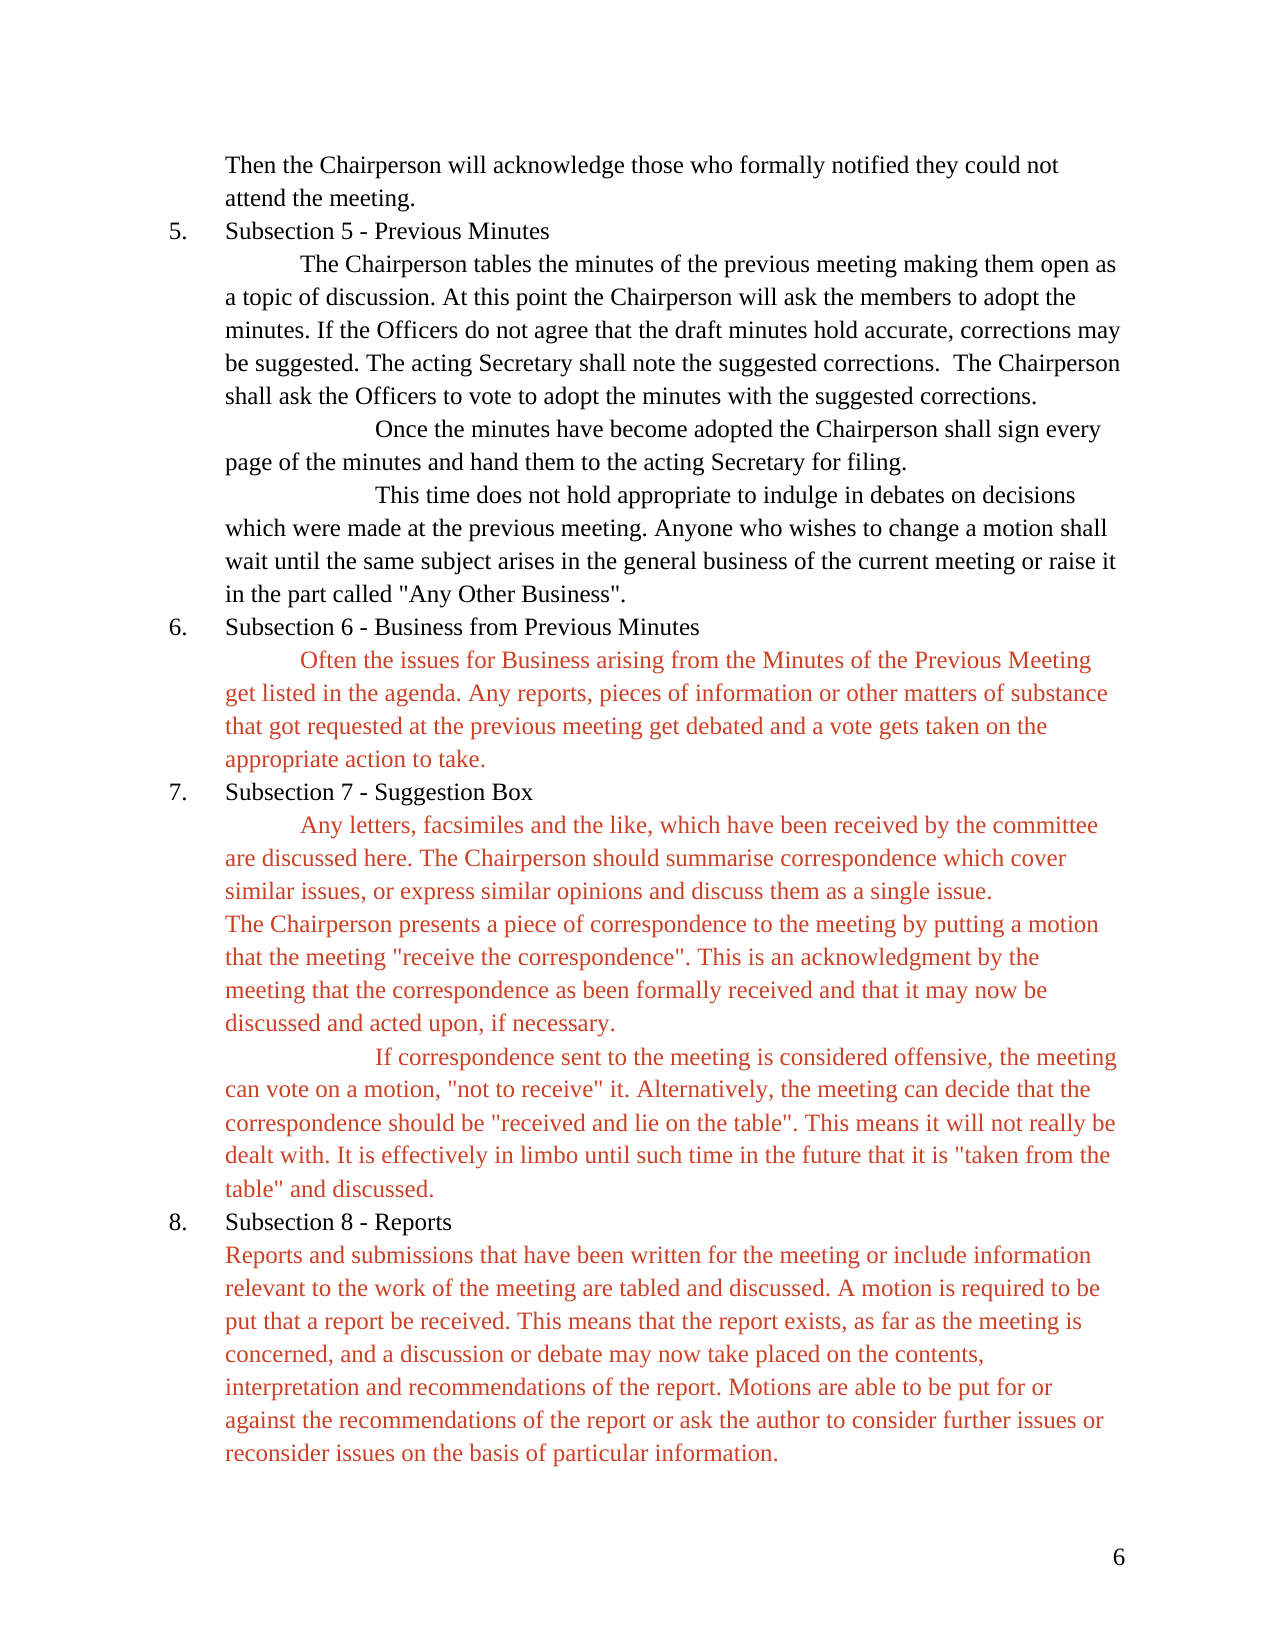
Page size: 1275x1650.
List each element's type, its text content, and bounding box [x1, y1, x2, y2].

text Once the minutes have become adopted the Chairperson shall sign every page of the minutes and hand them to the acting Secretary for filing. [225, 414, 1125, 476]
text This time does not hold appropriate to indulge in debates on decisions which were made at the previous meeting. Anyone who wishes to change a motion shall wait until the same subject arises in the general business of the current meeting or raise it in the part called "Any Other Business". [225, 480, 1125, 608]
text If correspondence sent to the meeting is considered offensive, the meeting can vote on a motion, "not to receive" it. Alternatively, the meeting can decide that the correspondence should be "received and lie on the table". This means it will not really be dealt with. It is effectively in limbo until such time in the future that it is "taken from the table" and discussed. [225, 1042, 1125, 1202]
text The Chairperson presents a piece of correspondence to the meeting by putting a motion that the meeting "receive the correspondence". This is an acknowledgment by the meeting that the correspondence as been formally received and that it may now be discussed and acted upon, if necessary. [225, 909, 1125, 1037]
text The Chairperson tables the minutes of the previous meeting making them open as a topic of discussion. At this point the Chairperson will ask the members to adopt the minutes. If the Officers do not agree that the draft minutes hold accurate, corrections may be suggested. The acting Secretary shall note the suggested corrections. The Chairperson shall ask the Officers to vote to adopt the minutes with the suggested corrections. [225, 249, 1125, 410]
text Often the issues for Business arising from the Minutes of the Previous Meeting get listed in the agenda. Any reports, pieces of information or other matters of substance that got requested at the previous meeting get debated and a vote gets taken on the appropriate action to take. [225, 645, 1125, 773]
subtitle Subsection 5 - Previous Minutes [187, 216, 1125, 245]
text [225, 150, 1125, 212]
subtitle Subsection 6 - Business from Previous Minutes [187, 612, 1125, 641]
subtitle Subsection 7 - Suggestion Box [187, 777, 1125, 806]
text Reports and submissions that have been written for the meeting or include information relevant to the work of the meeting are tabled and discussed. A motion is required to be put that a report be received. This means that the report exists, as far as the meeting is concerned, and a discussion or debate may now take placed on the contents, interpretation and recommendations of the report. Motions are able to be put for or against the recommendations of the report or ask the author to consider further issues or reconsider issues on the basis of particular information. [225, 1240, 1125, 1467]
text Any letters, facsimiles and the like, which have been received by the committee are discussed here. The Chairperson should summarise correspondence which cover similar issues, or express similar opinions and discuss them as a single issue. [225, 810, 1125, 905]
subtitle Subsection 8 - Reports [187, 1207, 1125, 1235]
